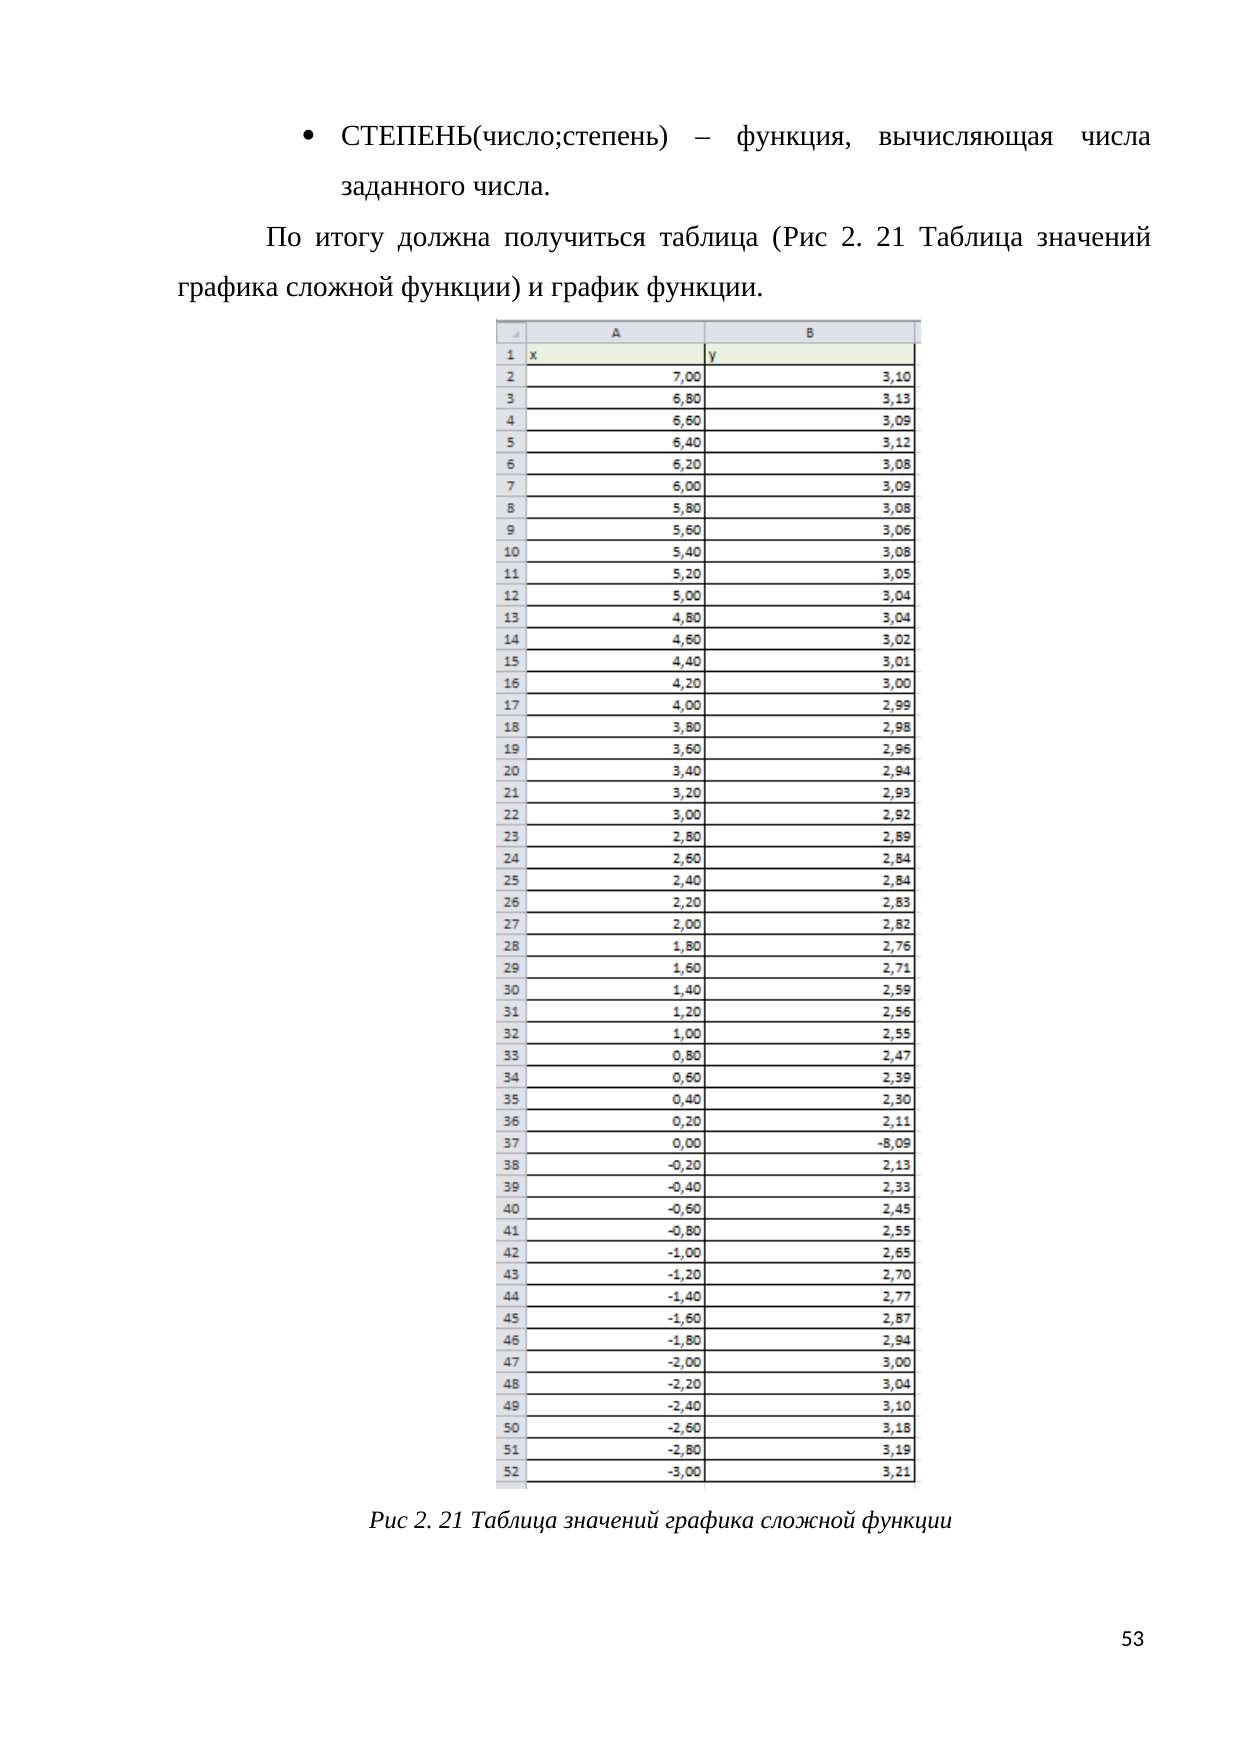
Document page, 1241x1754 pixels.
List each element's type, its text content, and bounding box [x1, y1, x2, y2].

picture [496, 319, 922, 1489]
list СТЕПЕНЬ(число;степень) – функция, вычисляющая числа заданного числа. [303, 118, 1152, 202]
text Рис 2. 21 Таблица значений графика сложной функции [177, 1505, 1144, 1534]
text По итогу должна получиться таблица (рис 2. 21 Таблица значений графика сложной функции) и график функции. [177, 219, 1152, 303]
